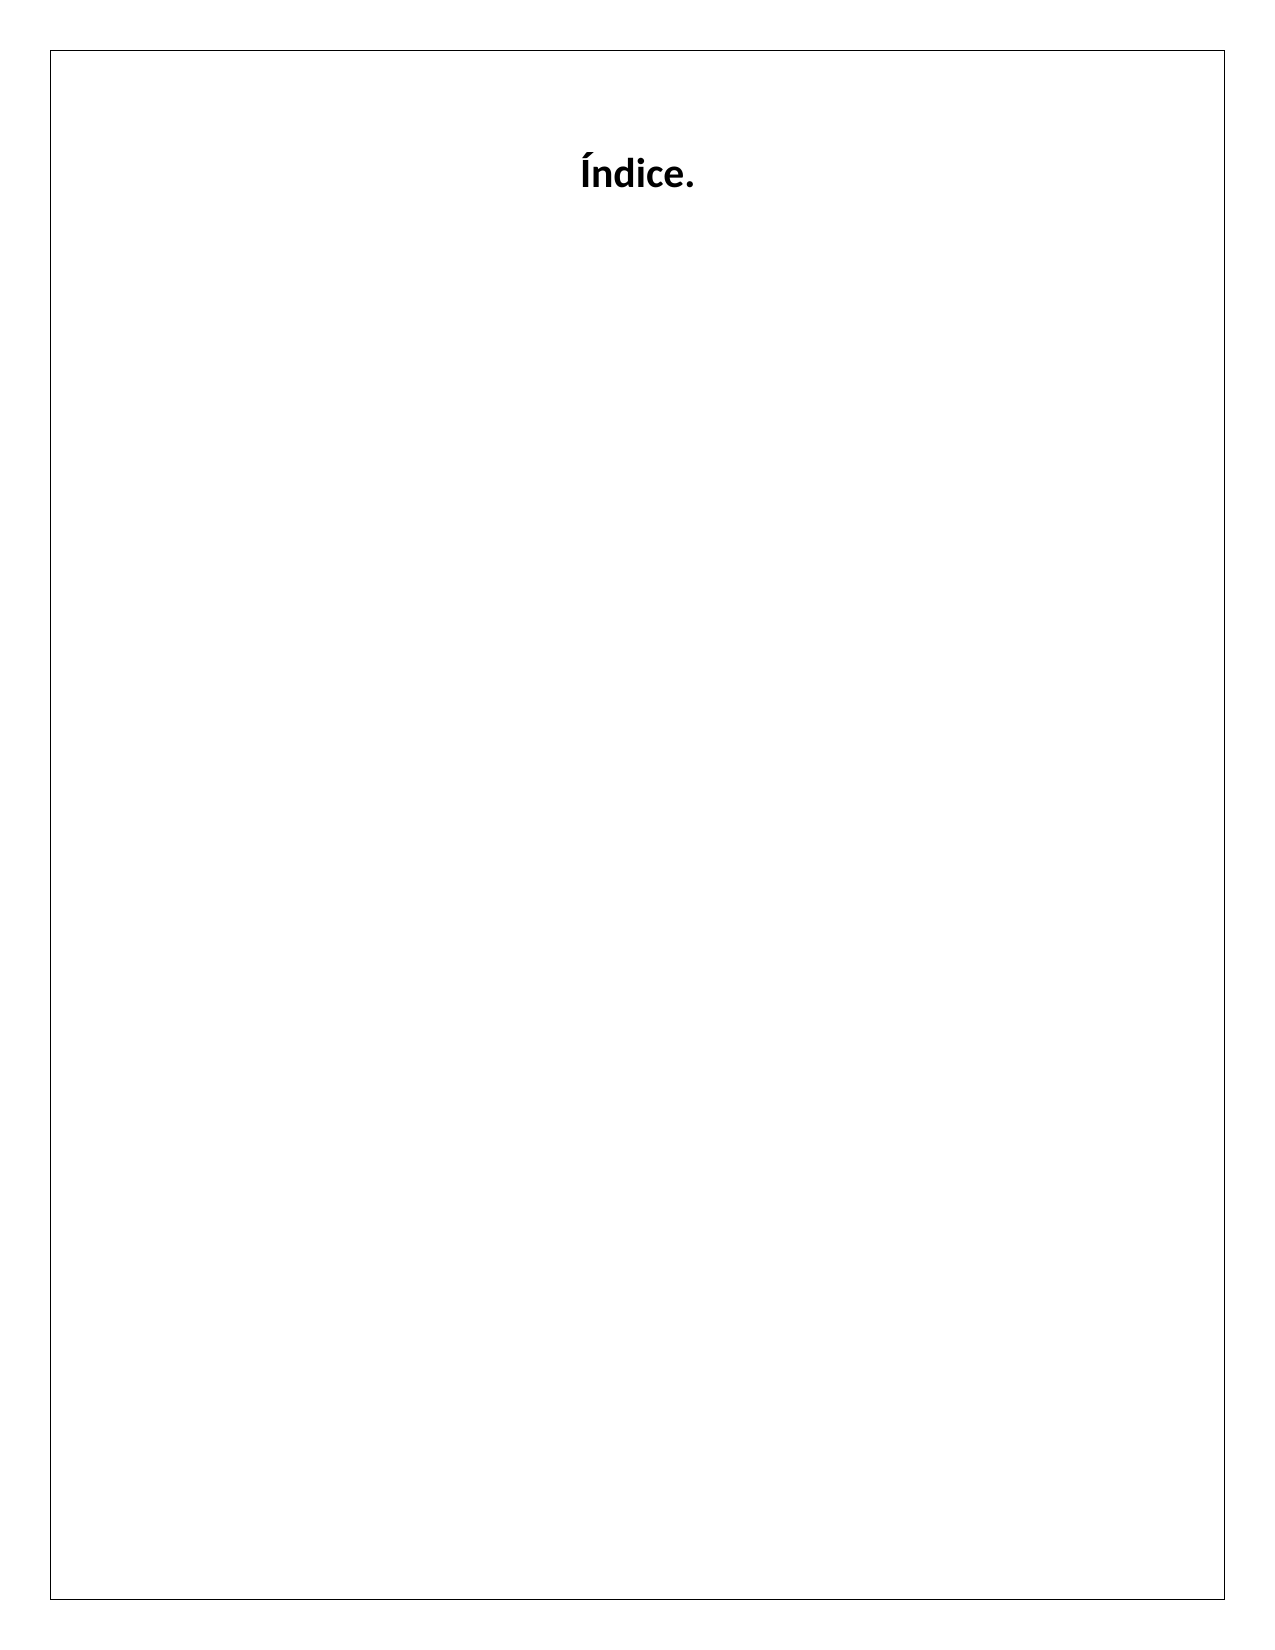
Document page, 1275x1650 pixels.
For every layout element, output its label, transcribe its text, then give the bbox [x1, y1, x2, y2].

text Índice. [177, 147, 1098, 198]
